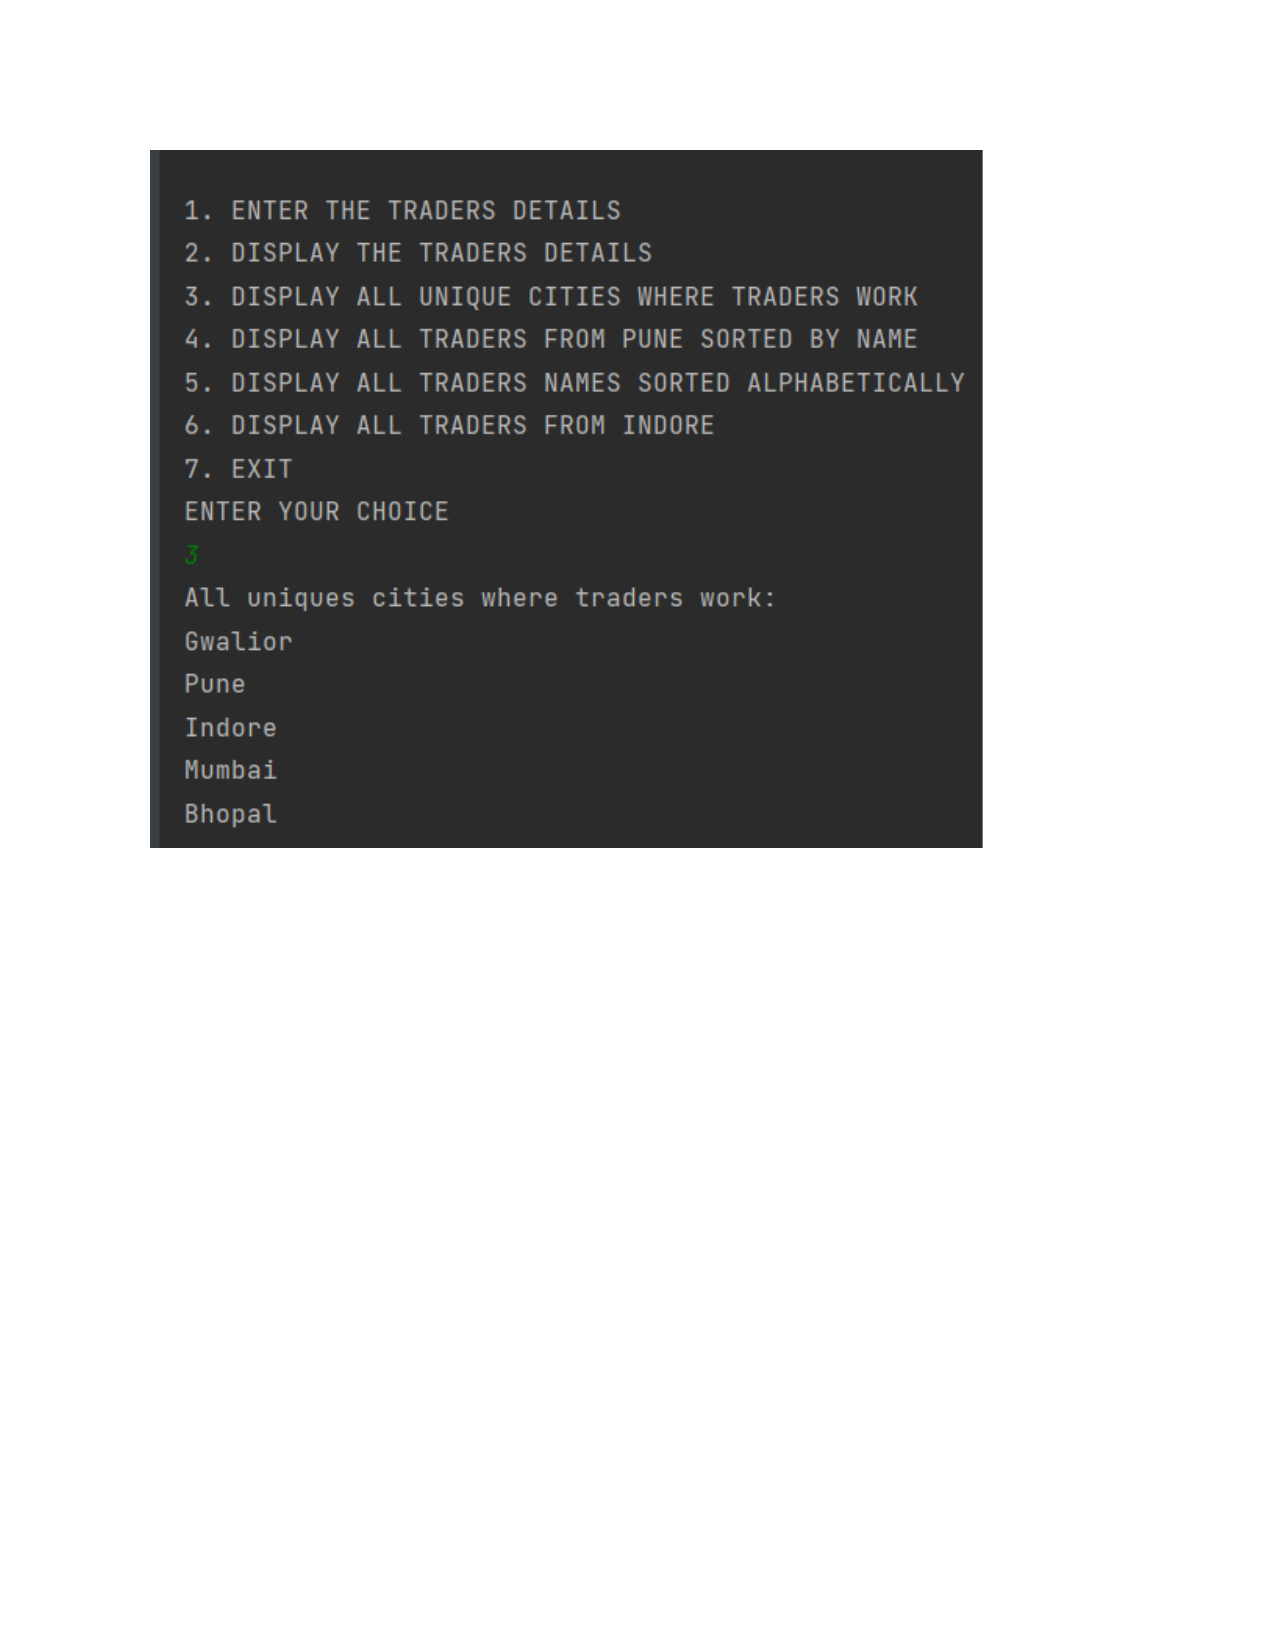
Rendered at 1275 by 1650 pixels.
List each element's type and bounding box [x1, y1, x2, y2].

picture [150, 150, 983, 848]
